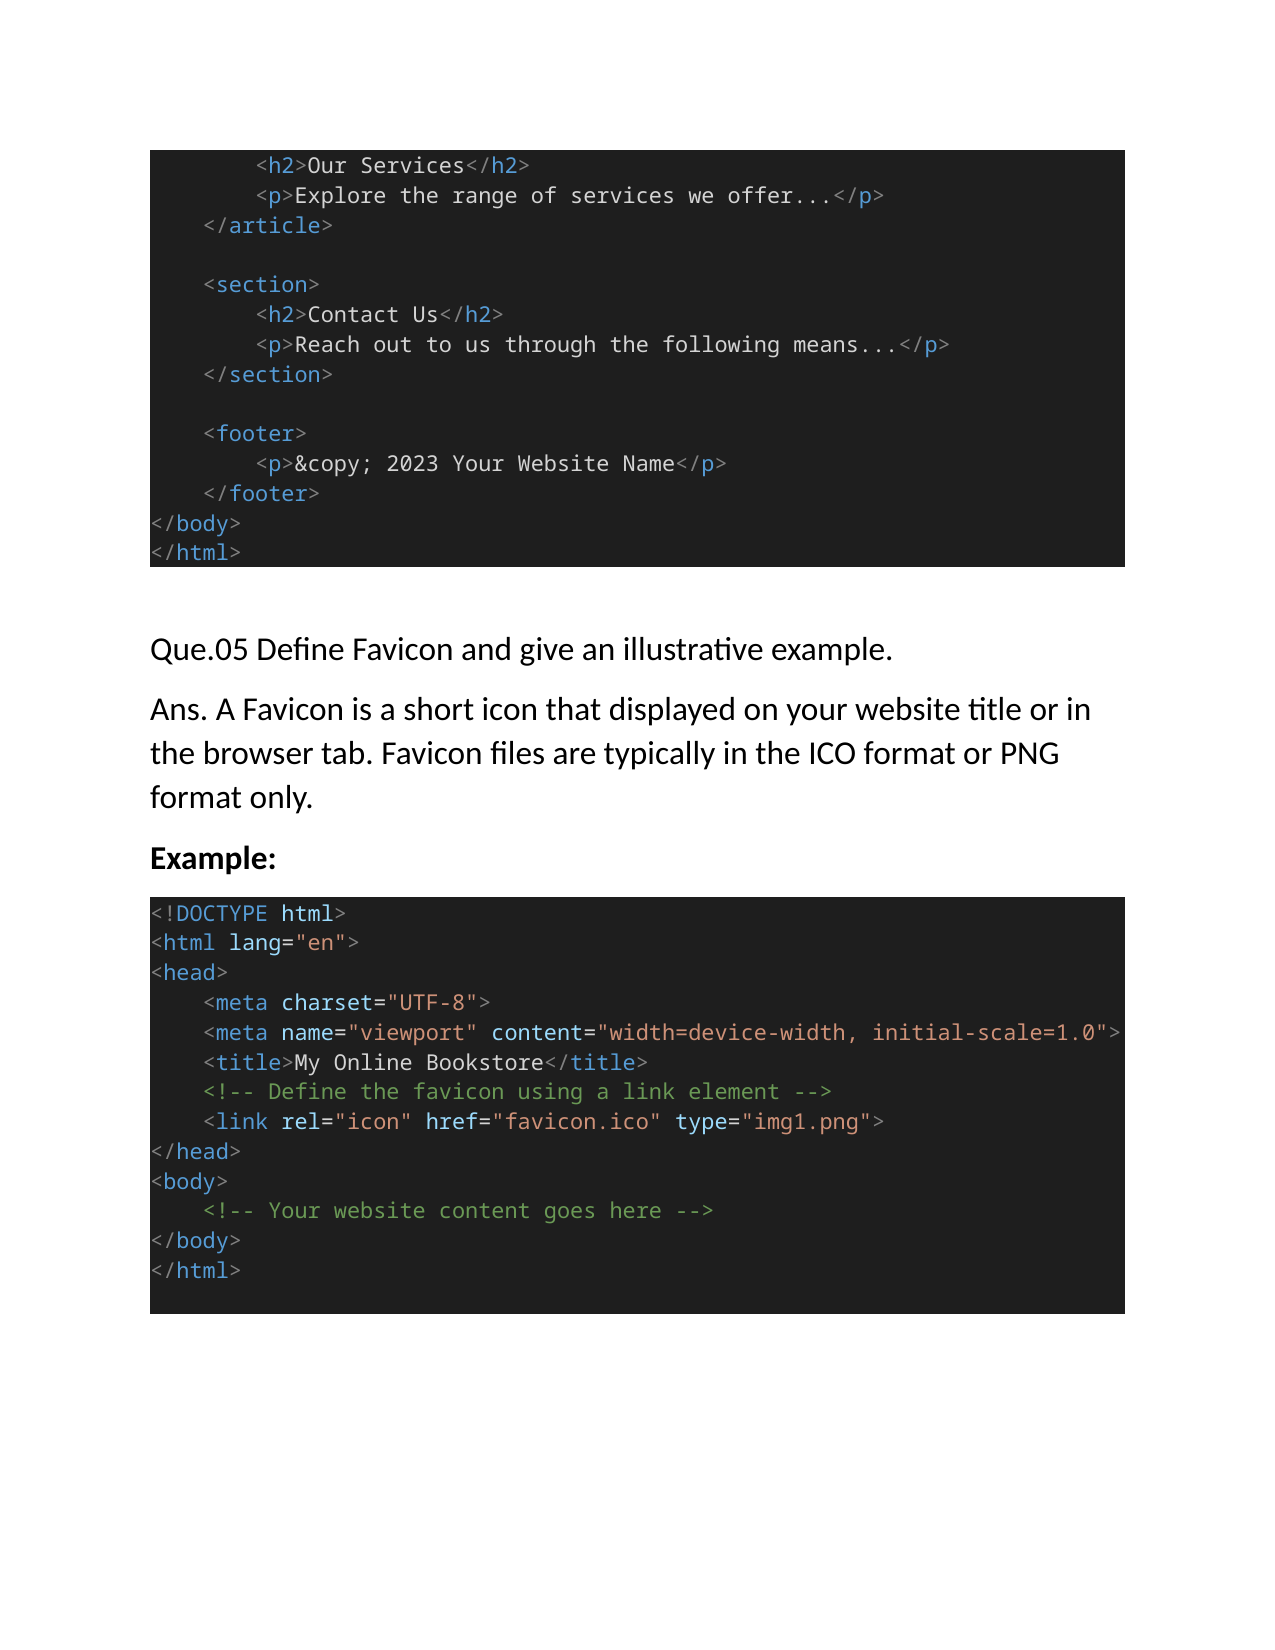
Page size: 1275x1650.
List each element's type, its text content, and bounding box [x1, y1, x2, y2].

text <meta charset="UTF-8"> [150, 987, 1125, 1017]
text <head> [150, 957, 1125, 987]
text </body> [150, 1225, 1125, 1255]
text <link rel="icon" href="favicon.ico" type="img1.png"> [150, 1106, 1125, 1136]
text Ans. A Favicon is a short icon that displayed on your website title or in the browser tab. Favicon files are typically in the ICO format or PNG format only. [150, 688, 1125, 817]
text <!DOCTYPE html> [150, 897, 1125, 927]
text <body> [150, 1166, 1125, 1195]
text Example: [150, 837, 1125, 878]
text <p>Explore the range of services we offer...</p> [150, 180, 1125, 209]
text <meta name="viewport" content="width=device-width, initial-scale=1.0"> [150, 1017, 1125, 1046]
text </html> [150, 537, 1125, 567]
text <!-- Your website content goes here --> [150, 1195, 1125, 1225]
text </body> [150, 507, 1125, 537]
text <title>My Online Bookstore</title> [150, 1046, 1125, 1076]
text <h2>Contact Us</h2> [150, 299, 1125, 329]
text <p>&copy; 2023 Your Website Name</p> [150, 448, 1125, 478]
text </section> [150, 358, 1125, 388]
text <section> [150, 269, 1125, 299]
text <p>Reach out to us through the following means...</p> [150, 329, 1125, 358]
text </footer> [150, 478, 1125, 507]
text </article> [150, 209, 1125, 239]
text <h2>Our Services</h2> [150, 150, 1125, 180]
text </head> [150, 1136, 1125, 1166]
text </html> [150, 1255, 1125, 1285]
text <!-- Define the favicon using a link element --> [150, 1076, 1125, 1106]
text Que.05 Define Favicon and give an illustrative example. [150, 628, 1125, 668]
text <footer> [150, 418, 1125, 448]
text <html lang="en"> [150, 927, 1125, 957]
